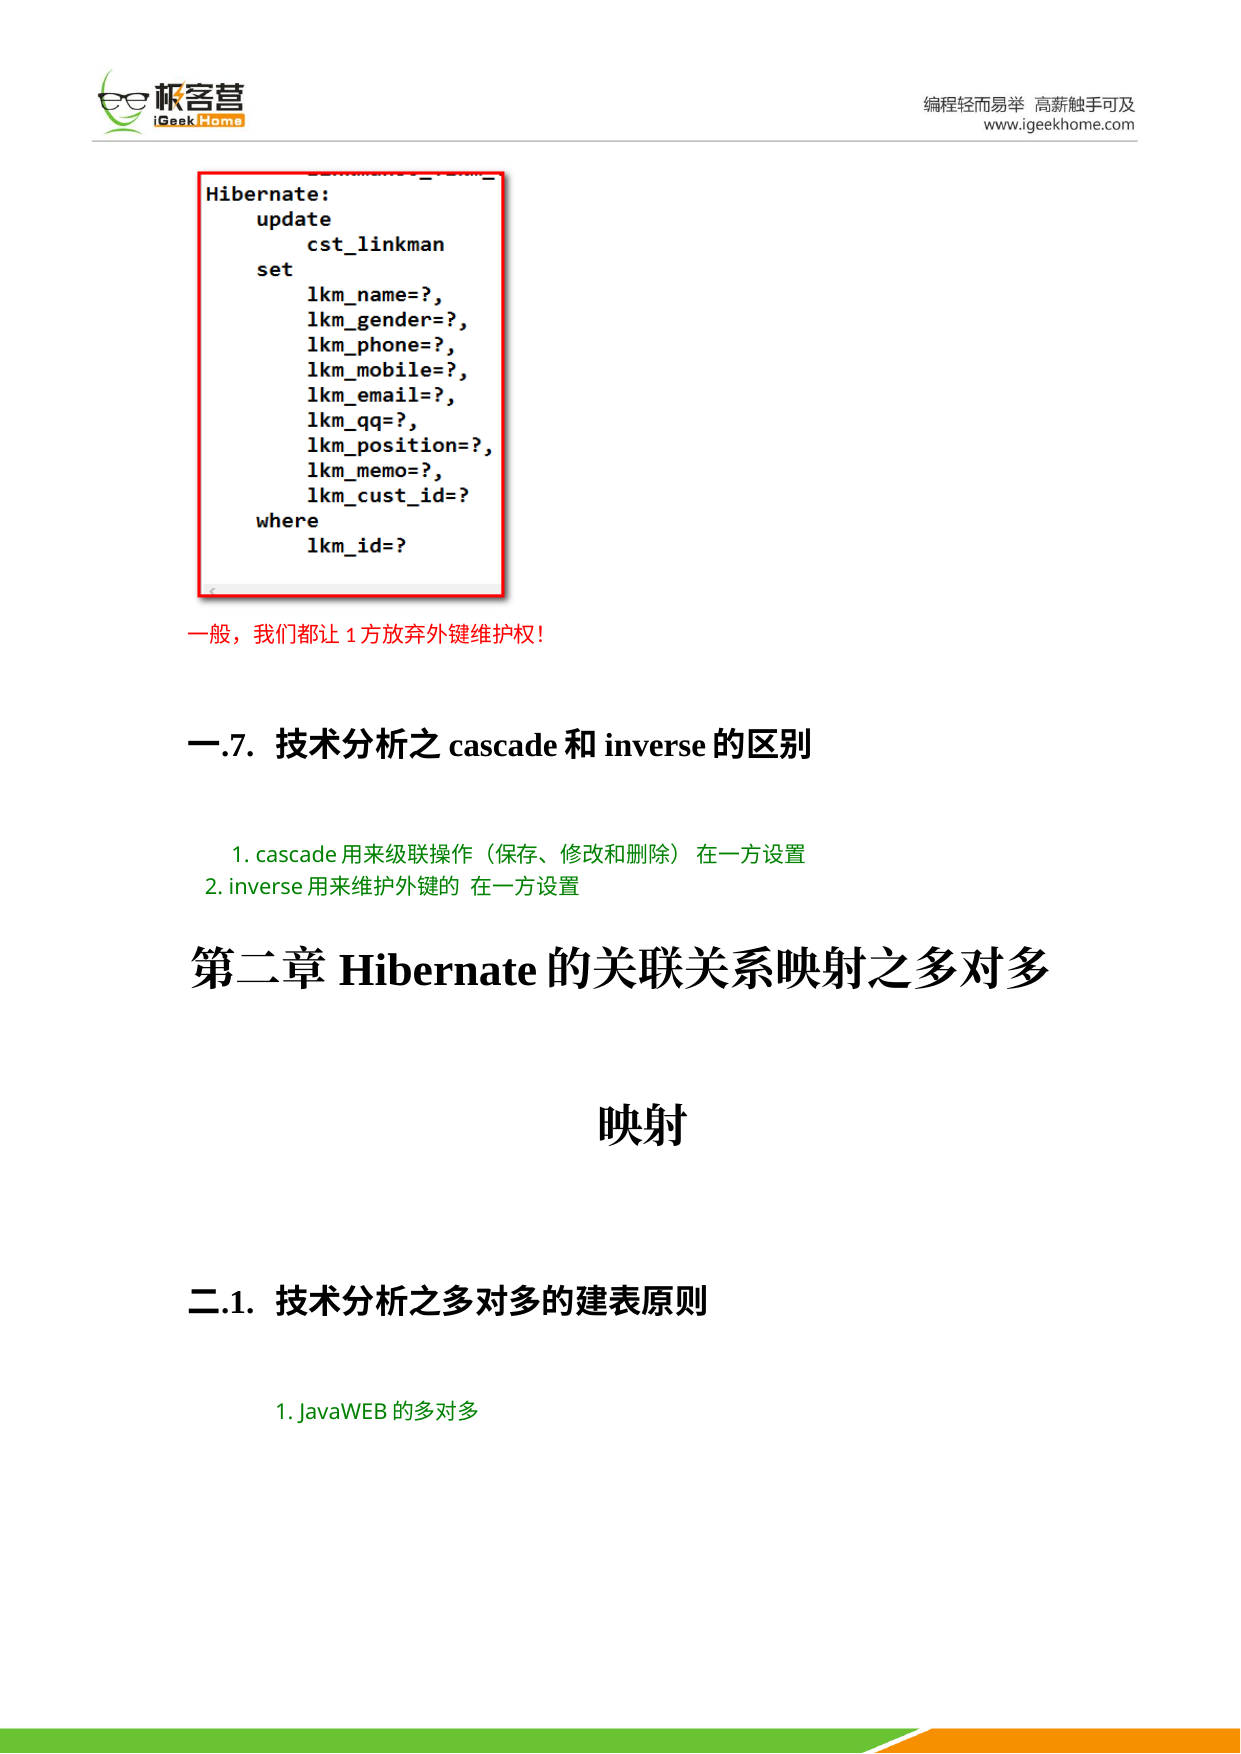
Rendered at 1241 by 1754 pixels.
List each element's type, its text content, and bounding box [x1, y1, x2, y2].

subtitle Hibernate的关联关系映射之多对多映射 [187, 937, 1053, 1158]
list cascade用来级联操作（保存、修改和删除） 在一方设置 2. inverse用来维护外键的 在一方设置 [187, 836, 1053, 901]
subtitle 技术分析之cascade和inverse的区别 [187, 709, 1053, 774]
list JavaWEB的多对多 [231, 1394, 1053, 1427]
text 一般，我们都让1方放弃外键维护权！ [187, 617, 1053, 649]
picture [0, 1690, 1241, 1753]
picture [0, 0, 1241, 149]
picture [187, 162, 516, 609]
subtitle 技术分析之多对多的建表原则 [187, 1267, 1053, 1332]
